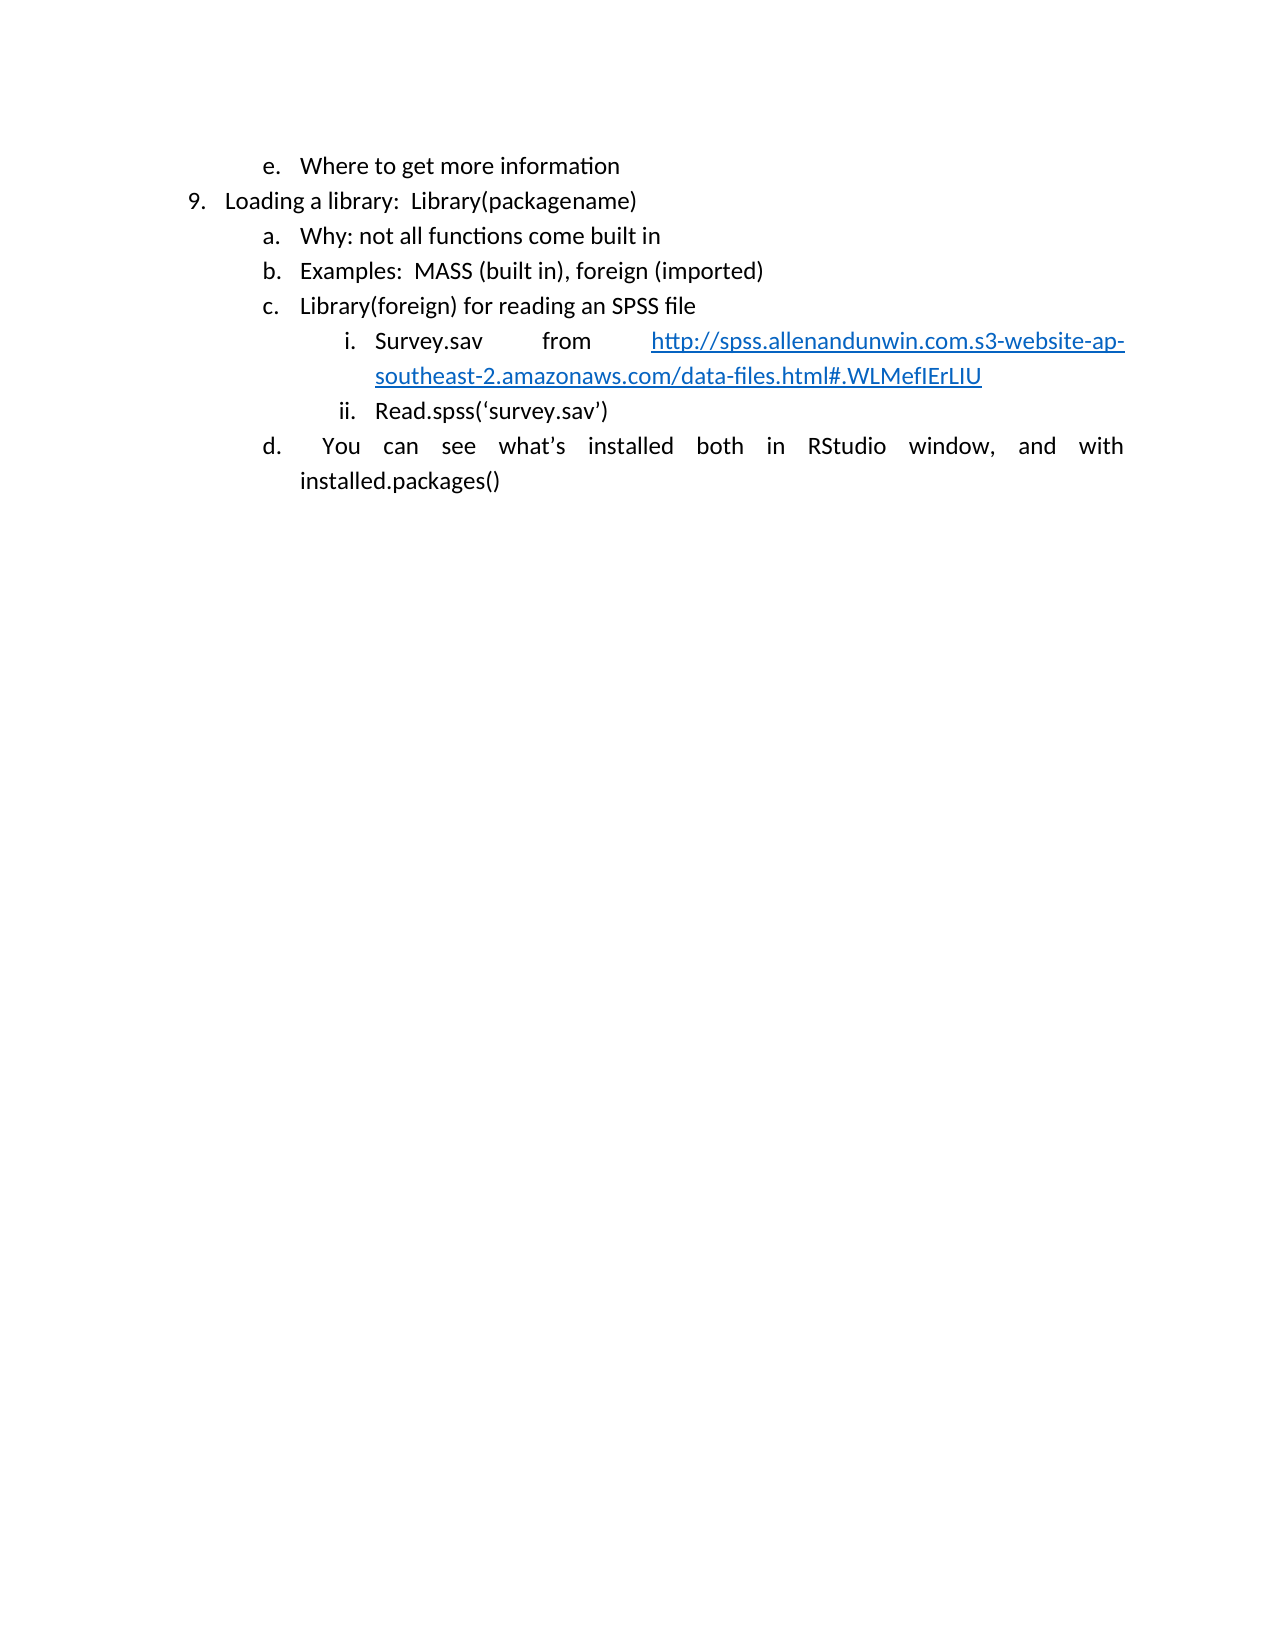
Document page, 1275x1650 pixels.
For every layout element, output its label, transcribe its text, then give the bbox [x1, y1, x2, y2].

list Read.spss(‘survey.sav’) [356, 395, 1125, 426]
list You can see what’s installed both in RStudio window, and with installed.packages() [262, 430, 1125, 496]
list Library(foreign) for reading an SPSS file [262, 290, 1125, 321]
list Survey.sav from http://spss.allenandunwin.com.s3-website-ap-southeast-2.amazonaws.com/data-files.html#.WLMefIErLIU [356, 325, 1125, 391]
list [262, 150, 1125, 181]
list Loading a library: Library(packagename) [187, 185, 1125, 216]
list Examples: MASS (built in), foreign (imported) [262, 255, 1125, 286]
list Why: not all functions come built in [262, 220, 1125, 251]
